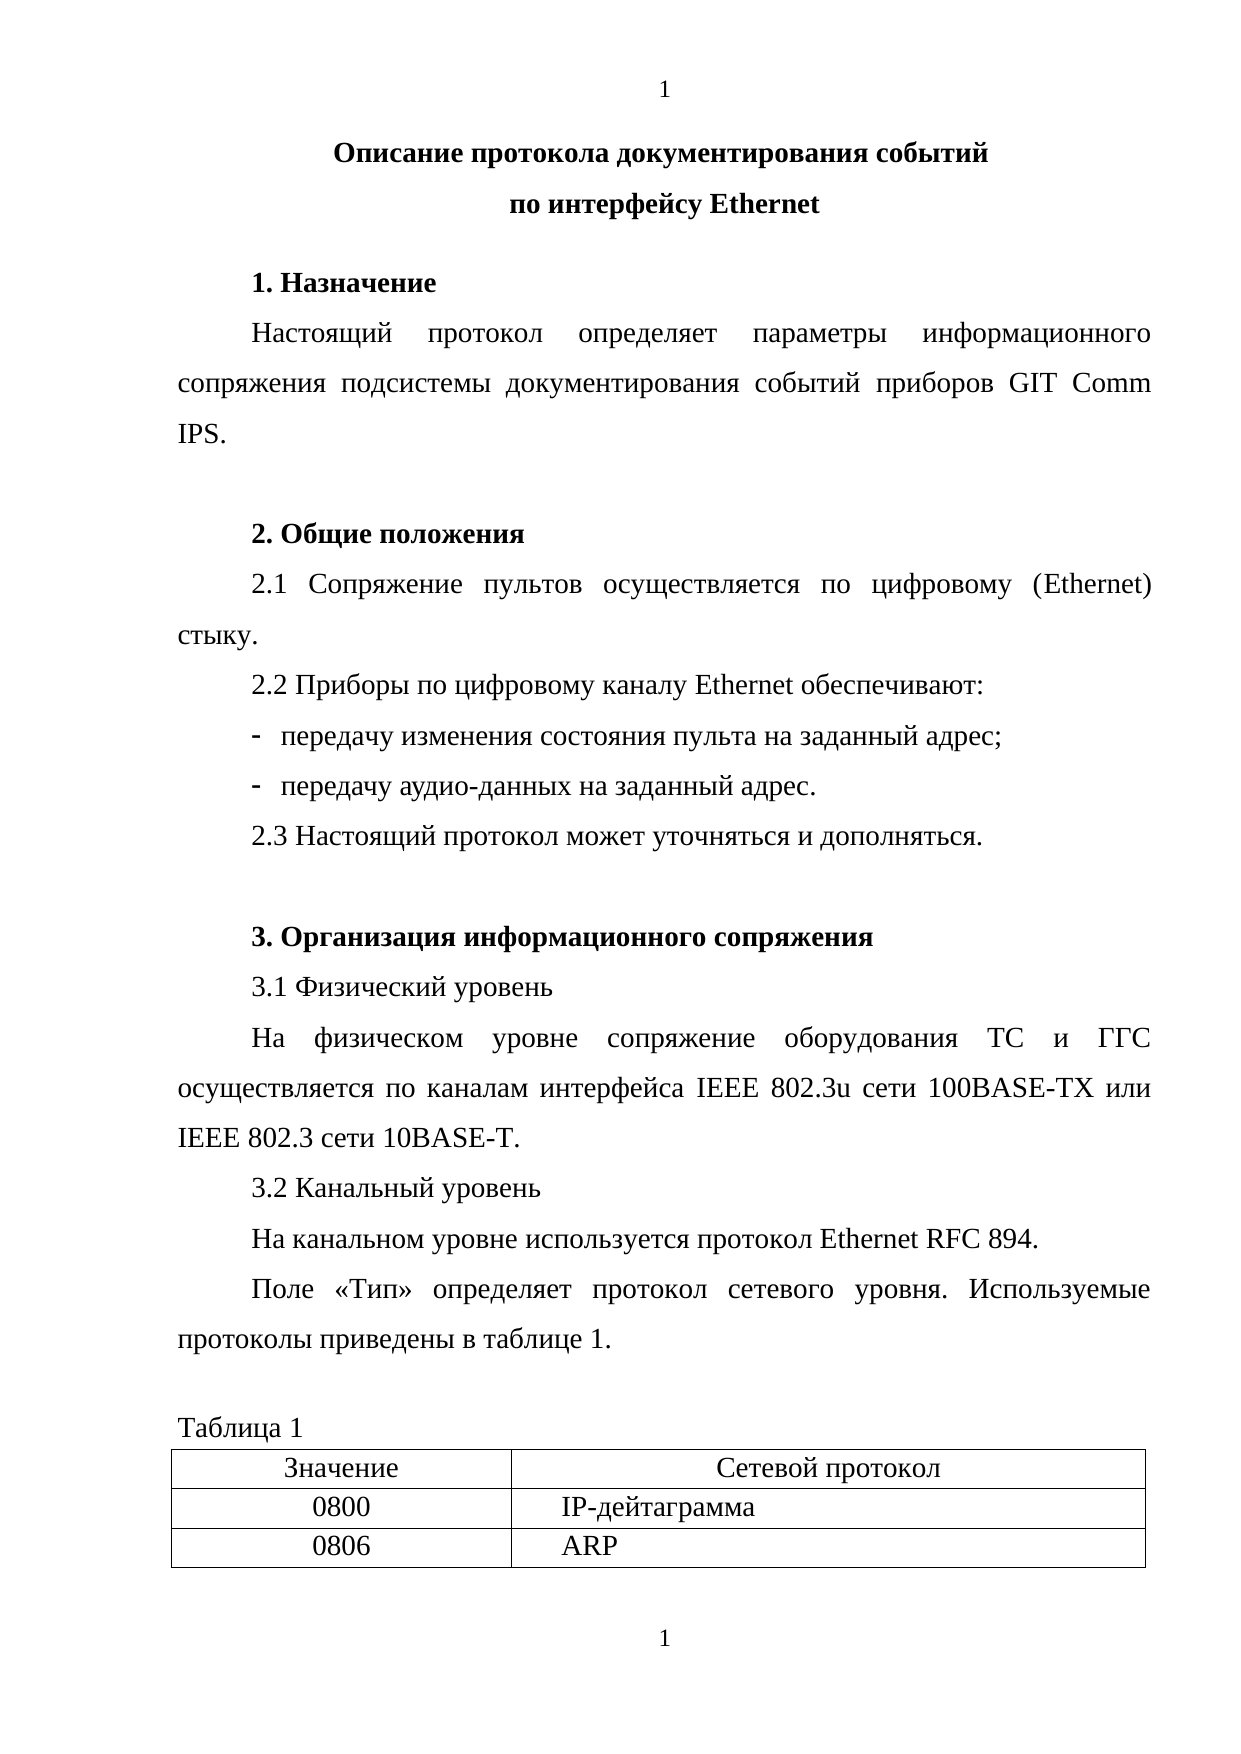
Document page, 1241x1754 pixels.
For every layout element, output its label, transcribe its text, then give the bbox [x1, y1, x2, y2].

list передачу аудио-данных на заданный адрес. [177, 768, 1152, 802]
text 3.1 Физический уровень [177, 969, 1152, 1003]
text Таблица 1 [177, 1410, 1152, 1444]
text 2.1 Сопряжение пультов осуществляется по цифровому (Ethernet) стыку. [177, 567, 1152, 651]
text На физическом уровне сопряжение оборудования ТС и ГГС осуществляется по каналам интерфейса IEEE 802.3u сети 100BASE-TX или IEEE 802.3 сети 10BASE-T. [177, 1020, 1152, 1154]
table_cell 0800 [172, 1489, 511, 1527]
text 3.2 Канальный уровень [177, 1171, 1152, 1204]
text На канальном уровне используется протокол Еthernet RFC 894. [177, 1221, 1152, 1254]
table_header Сетевой протокол [512, 1450, 1145, 1488]
table_header Значение [172, 1450, 511, 1488]
list передачу изменения состояния пульта на заданный адрес; [177, 718, 1152, 751]
table_cell 0806 [172, 1529, 511, 1567]
text Поле «Тип» определяет протокол сетевого уровня. Используемые протоколы приведены в таблице 1. [177, 1271, 1152, 1355]
subtitle Описание протокола документирования событий по интерфейсу Ethernet [177, 135, 1152, 219]
text 2. Общие положения [177, 516, 1152, 550]
text Настоящий протокол определяет параметры информационного сопряжения подсистемы документирования событий приборов GIT Comm IPS. [177, 315, 1152, 449]
text 2.3 Настоящий протокол может уточняться и дополняться. [177, 818, 1152, 852]
text 3. Организация информационного сопряжения [177, 919, 1152, 953]
table_cell ARP [512, 1529, 1145, 1567]
text 1. Назначение [177, 265, 1152, 298]
text 2.2 Приборы по цифровому каналу Ethernet обеспечивают: [177, 667, 1152, 701]
table_cell IP-дейтаграмма [512, 1489, 1145, 1527]
